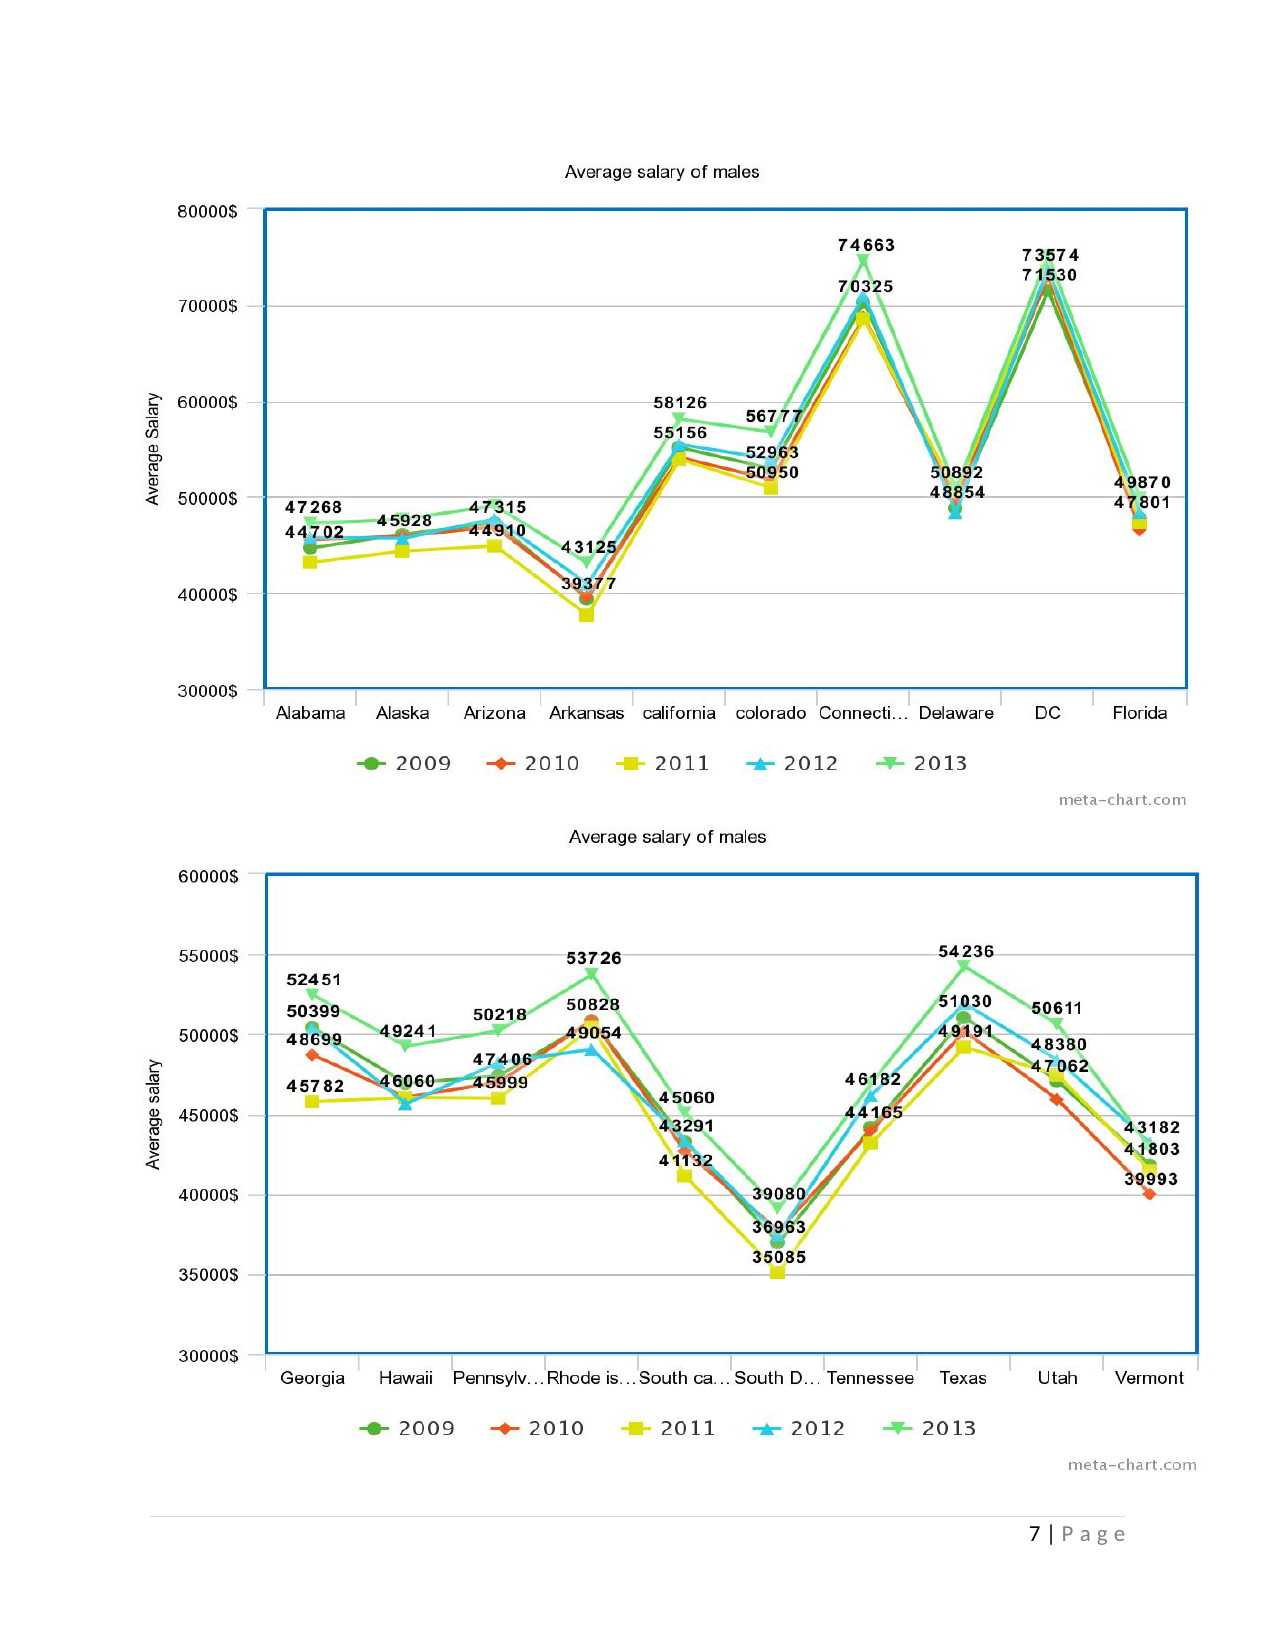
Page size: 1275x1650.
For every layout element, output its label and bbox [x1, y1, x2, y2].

picture [120, 814, 1215, 1478]
picture [120, 150, 1204, 813]
